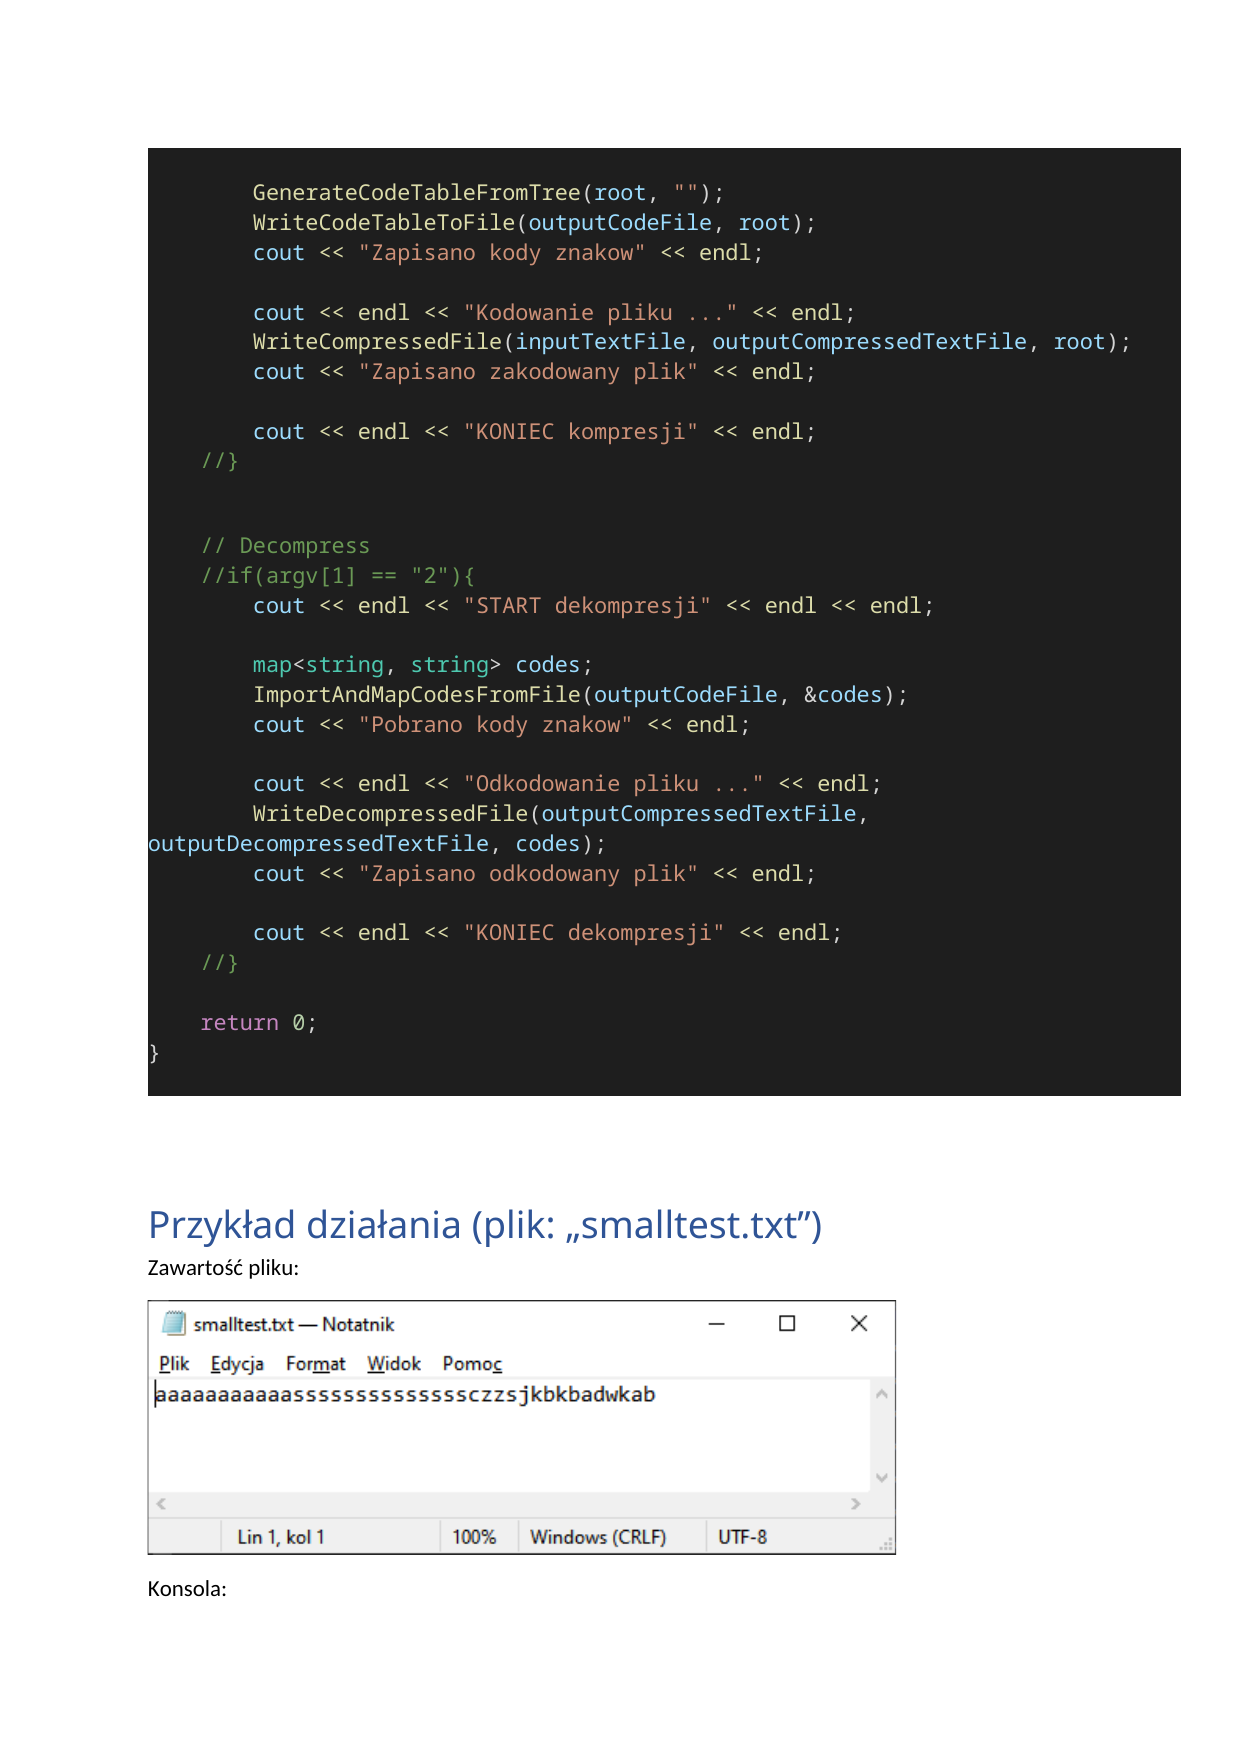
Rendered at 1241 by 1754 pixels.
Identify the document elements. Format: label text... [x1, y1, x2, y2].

text GenerateCodeTableFromTree(root, ""); [148, 177, 1181, 207]
text WriteCodeTableToFile(outputCodeFile, root); [148, 207, 1181, 237]
text //} [148, 947, 1181, 977]
picture [147, 1300, 897, 1555]
text // Decompress [148, 530, 1181, 560]
text WriteDecompressedFile(outputCompressedTextFile, outputDecompressedTextFile, codes); [148, 798, 1181, 858]
text cout << endl << "Kodowanie pliku ..." << endl; [148, 297, 1181, 326]
text Zawartość pliku: [148, 1253, 1181, 1281]
subtitle Przykład działania (plik: „smalltest.txt”) [148, 1198, 1181, 1249]
text //if(argv[1] == "2"){ [148, 560, 1181, 590]
text cout << "Zapisano odkodowany plik" << endl; [148, 858, 1181, 888]
text cout << "Zapisano kody znakow" << endl; [148, 237, 1181, 267]
text return 0; [148, 1007, 1181, 1037]
text } [148, 1037, 1181, 1066]
text WriteCompressedFile(inputTextFile, outputCompressedTextFile, root); [148, 326, 1181, 356]
text cout << endl << "KONIEC dekompresji" << endl; [148, 917, 1181, 947]
text cout << endl << "Odkodowanie pliku ..." << endl; [148, 768, 1181, 798]
text Konsola: [148, 1574, 1181, 1602]
text map<string, string> codes; [148, 649, 1181, 679]
text cout << "Zapisano zakodowany plik" << endl; [148, 356, 1181, 386]
text //} [148, 446, 1181, 475]
text cout << endl << "START dekompresji" << endl << endl; [148, 590, 1181, 619]
text ImportAndMapCodesFromFile(outputCodeFile, &codes); [148, 679, 1181, 709]
text cout << endl << "KONIEC kompresji" << endl; [148, 416, 1181, 446]
text cout << "Pobrano kody znakow" << endl; [148, 709, 1181, 739]
